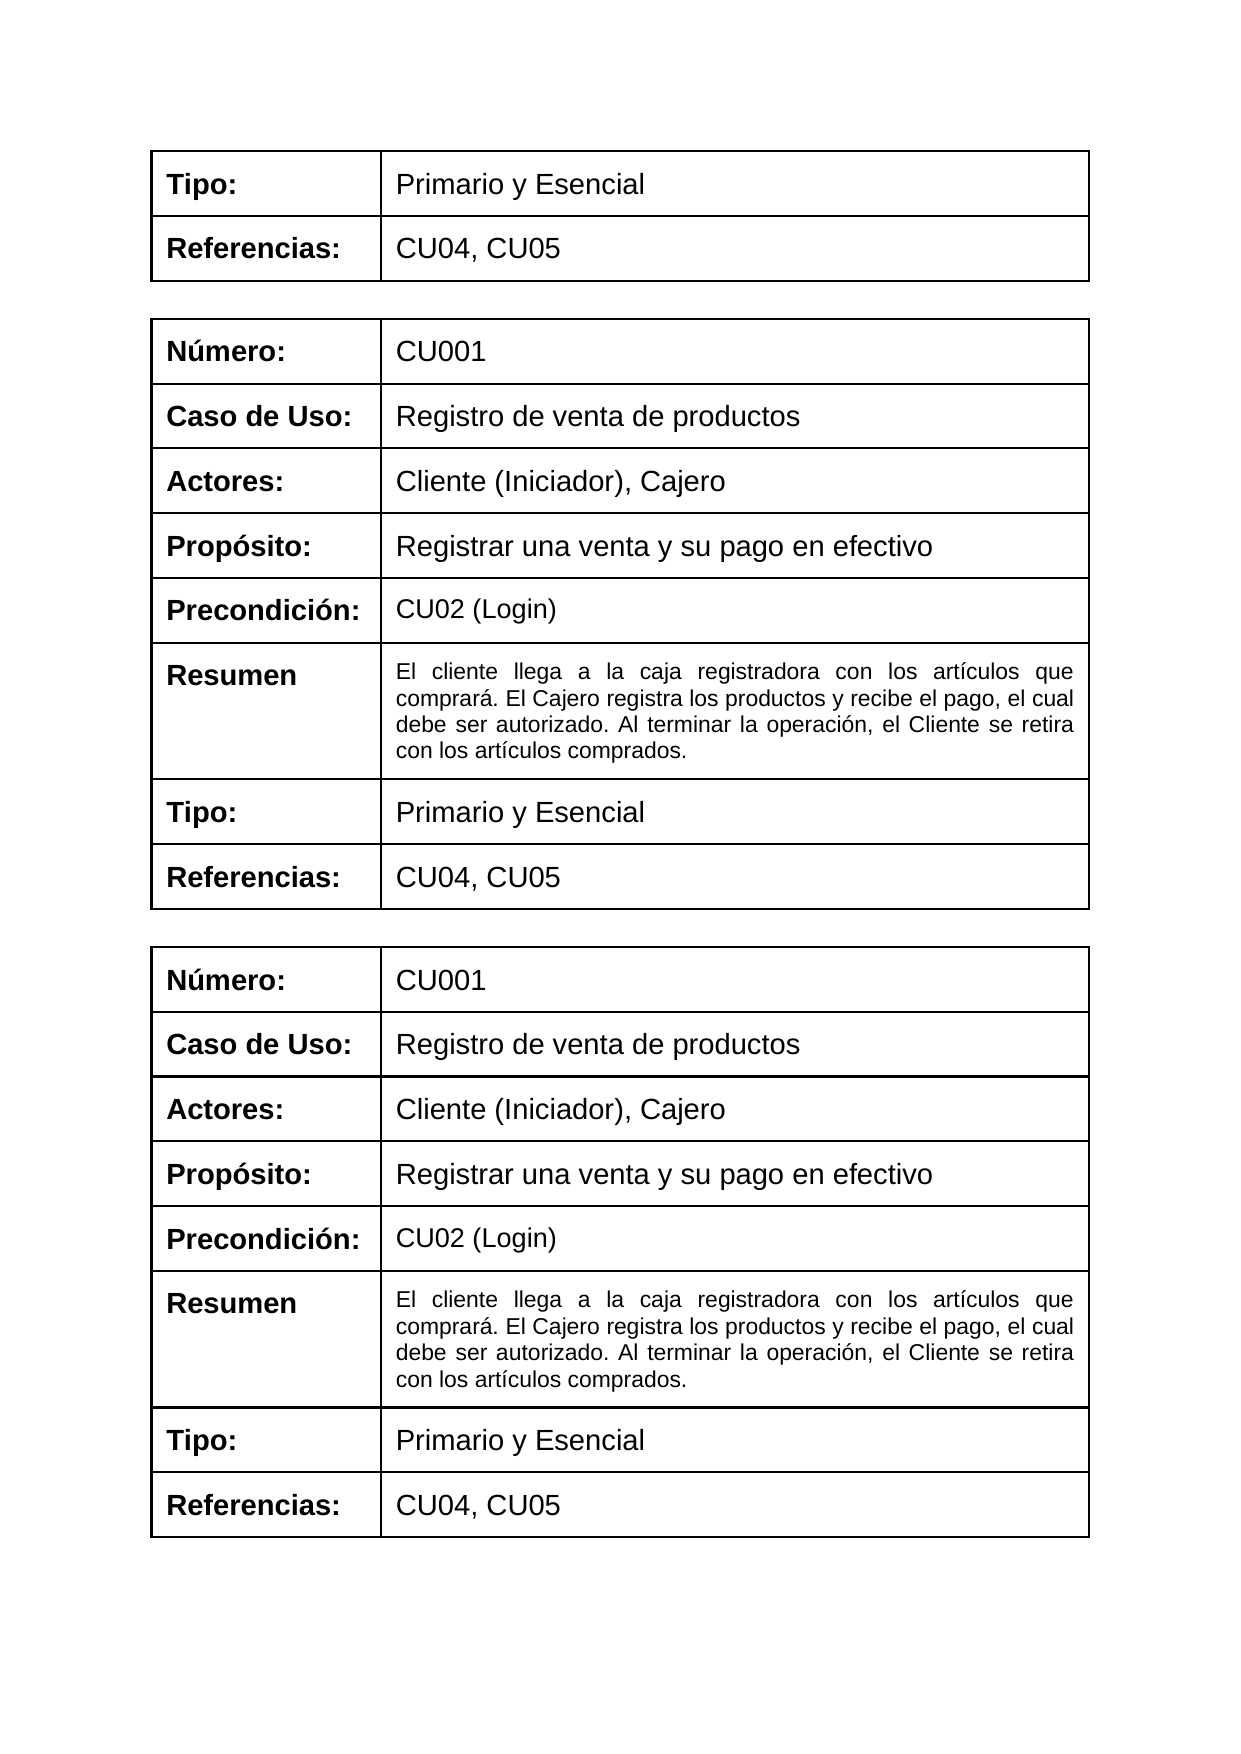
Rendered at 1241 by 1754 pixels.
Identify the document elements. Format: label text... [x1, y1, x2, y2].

table_cell Cliente (Iniciador), Cajero [382, 1078, 1088, 1140]
table_cell El cliente llega a la caja registradora con los artículos que comprará. El Cajero registra los productos y recibe el pago, el cual debe ser autorizado. Al terminar la operación, el Cliente se retira con los artículos comprados. [382, 1272, 1088, 1406]
table_cell Referencias: [153, 845, 380, 908]
table_cell Cliente (Iniciador), Cajero [382, 449, 1088, 512]
table_cell Propósito: [153, 1142, 380, 1205]
table_header CU001 [382, 320, 1088, 382]
table_cell Resumen [153, 644, 380, 778]
table_cell Caso de Uso: [153, 385, 380, 447]
table_cell Primario y Esencial [382, 1409, 1088, 1471]
table_cell Registro de venta de productos [382, 1013, 1088, 1075]
table_header CU001 [382, 948, 1088, 1011]
table_cell Caso de Uso: [153, 1013, 380, 1075]
table_cell Tipo: [153, 780, 380, 843]
table_cell Precondición: [153, 579, 380, 642]
table_header Número: [153, 948, 380, 1011]
table_cell El cliente llega a la caja registradora con los artículos que comprará. El Cajero registra los productos y recibe el pago, el cual debe ser autorizado. Al terminar la operación, el Cliente se retira con los artículos comprados. [382, 644, 1088, 778]
table_cell Registro de venta de productos [382, 385, 1088, 447]
table_header Número: [153, 320, 380, 382]
table_cell Propósito: [153, 514, 380, 577]
table_cell Actores: [153, 449, 380, 512]
table_cell Tipo: [153, 1409, 380, 1471]
table_cell Actores: [153, 1078, 380, 1140]
table_cell Registrar una venta y su pago en efectivo [382, 1142, 1088, 1205]
table_cell Referencias: [153, 217, 380, 279]
table_cell Resumen [153, 1272, 380, 1406]
table_cell Precondición: [153, 1207, 380, 1270]
table_cell Primario y Esencial [382, 780, 1088, 843]
table_cell CU04, CU05 [382, 845, 1088, 908]
table_cell Tipo: [153, 152, 380, 215]
table_cell Referencias: [153, 1473, 380, 1536]
table_cell CU04, CU05 [382, 1473, 1088, 1536]
table_cell Primario y Esencial [382, 152, 1088, 215]
table_cell CU04, CU05 [382, 217, 1088, 279]
table_cell Registrar una venta y su pago en efectivo [382, 514, 1088, 577]
table_cell CU02 (Login) [382, 1207, 1088, 1270]
table_cell CU02 (Login) [382, 579, 1088, 642]
